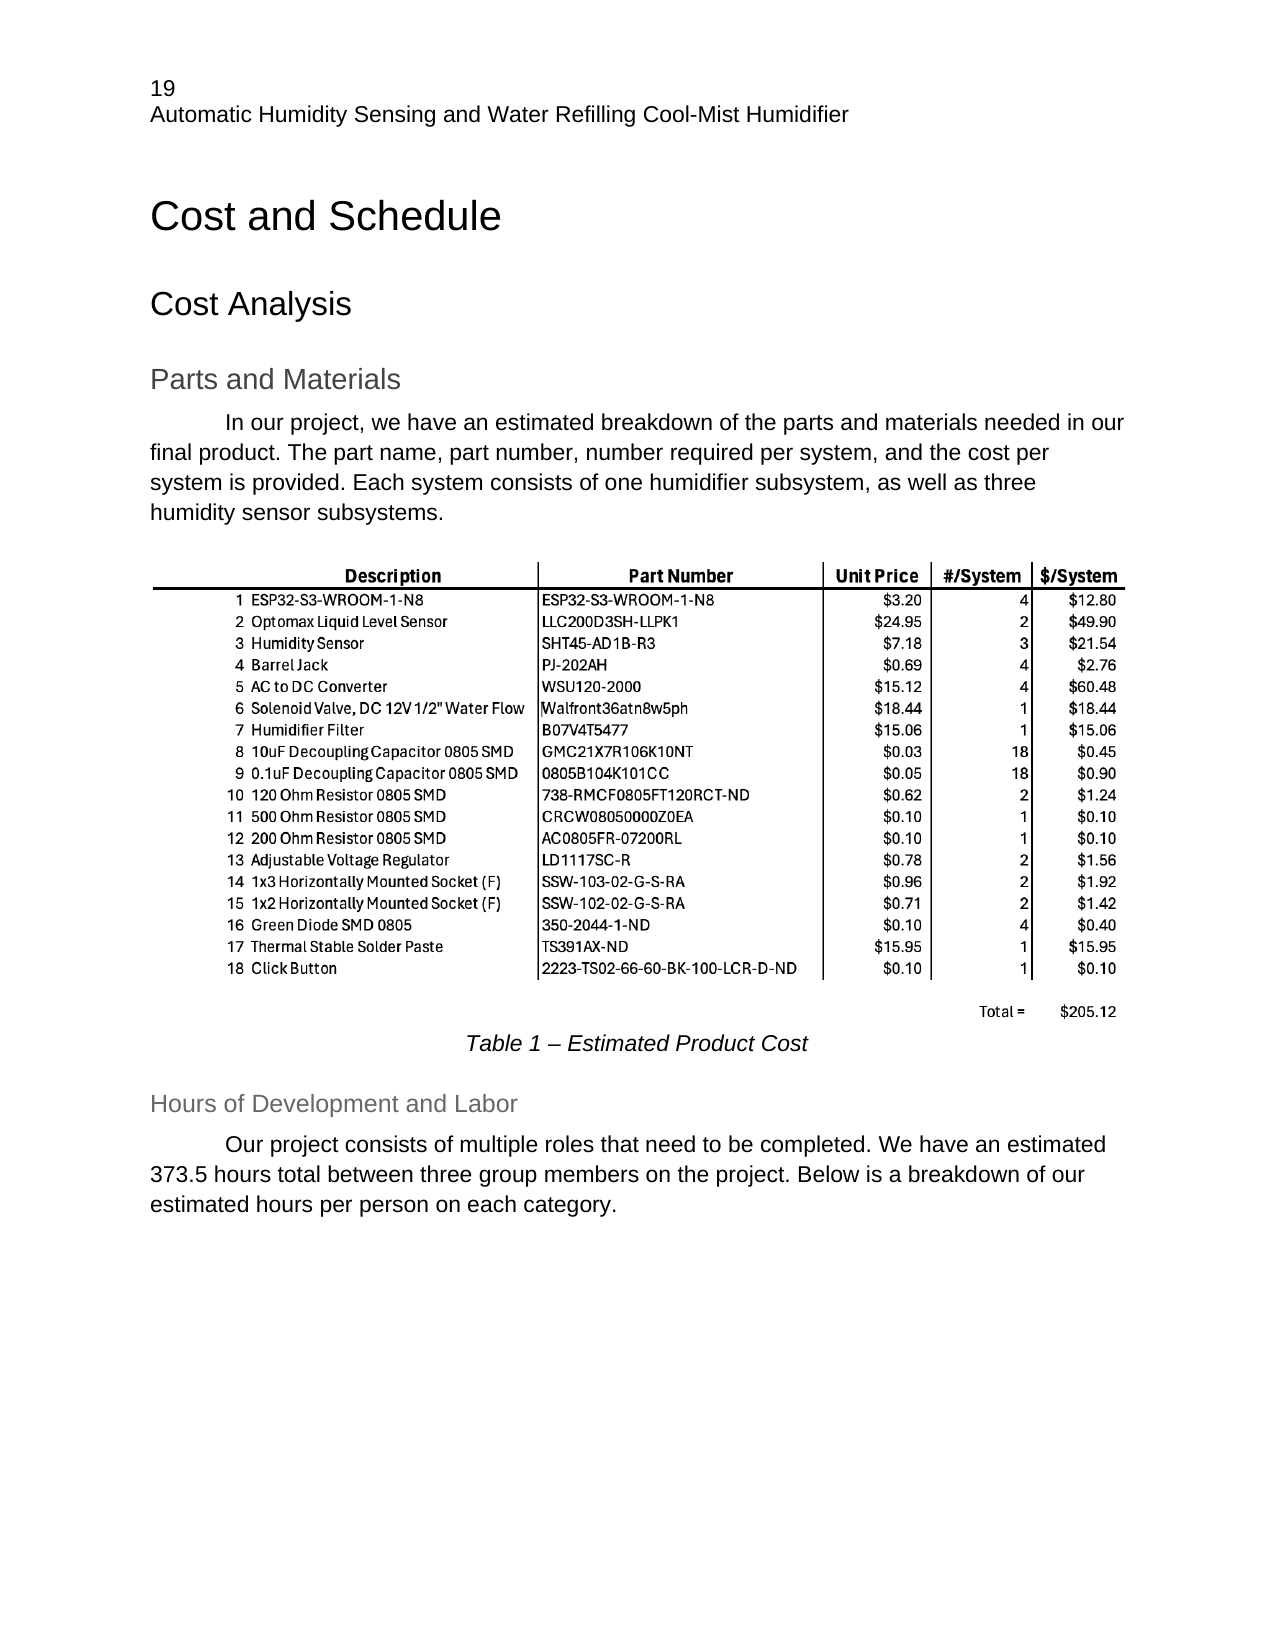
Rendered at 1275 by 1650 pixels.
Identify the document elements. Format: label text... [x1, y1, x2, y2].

text Our project consists of multiple roles that need to be completed. We have an estimated 373.5 hours total between three group members on the project. Below is a breakdown of our estimated hours per person on each category. [150, 1131, 1125, 1218]
text In our project, we have an estimated breakdown of the parts and materials needed in our final product. The part name, part number, number required per system, and the cost per system is provided. Each system consists of one humidifier subsystem, as well as three humidity sensor subsystems. [150, 409, 1125, 526]
picture [150, 559, 1125, 1027]
subtitle Hours of Development and Labor [150, 1089, 1125, 1118]
subtitle Parts and Materials [150, 362, 1125, 395]
subtitle Cost Analysis [150, 284, 1125, 323]
text Table 1 – Estimated Product Cost [150, 1030, 1125, 1056]
subtitle Cost and Schedule [150, 192, 1125, 239]
